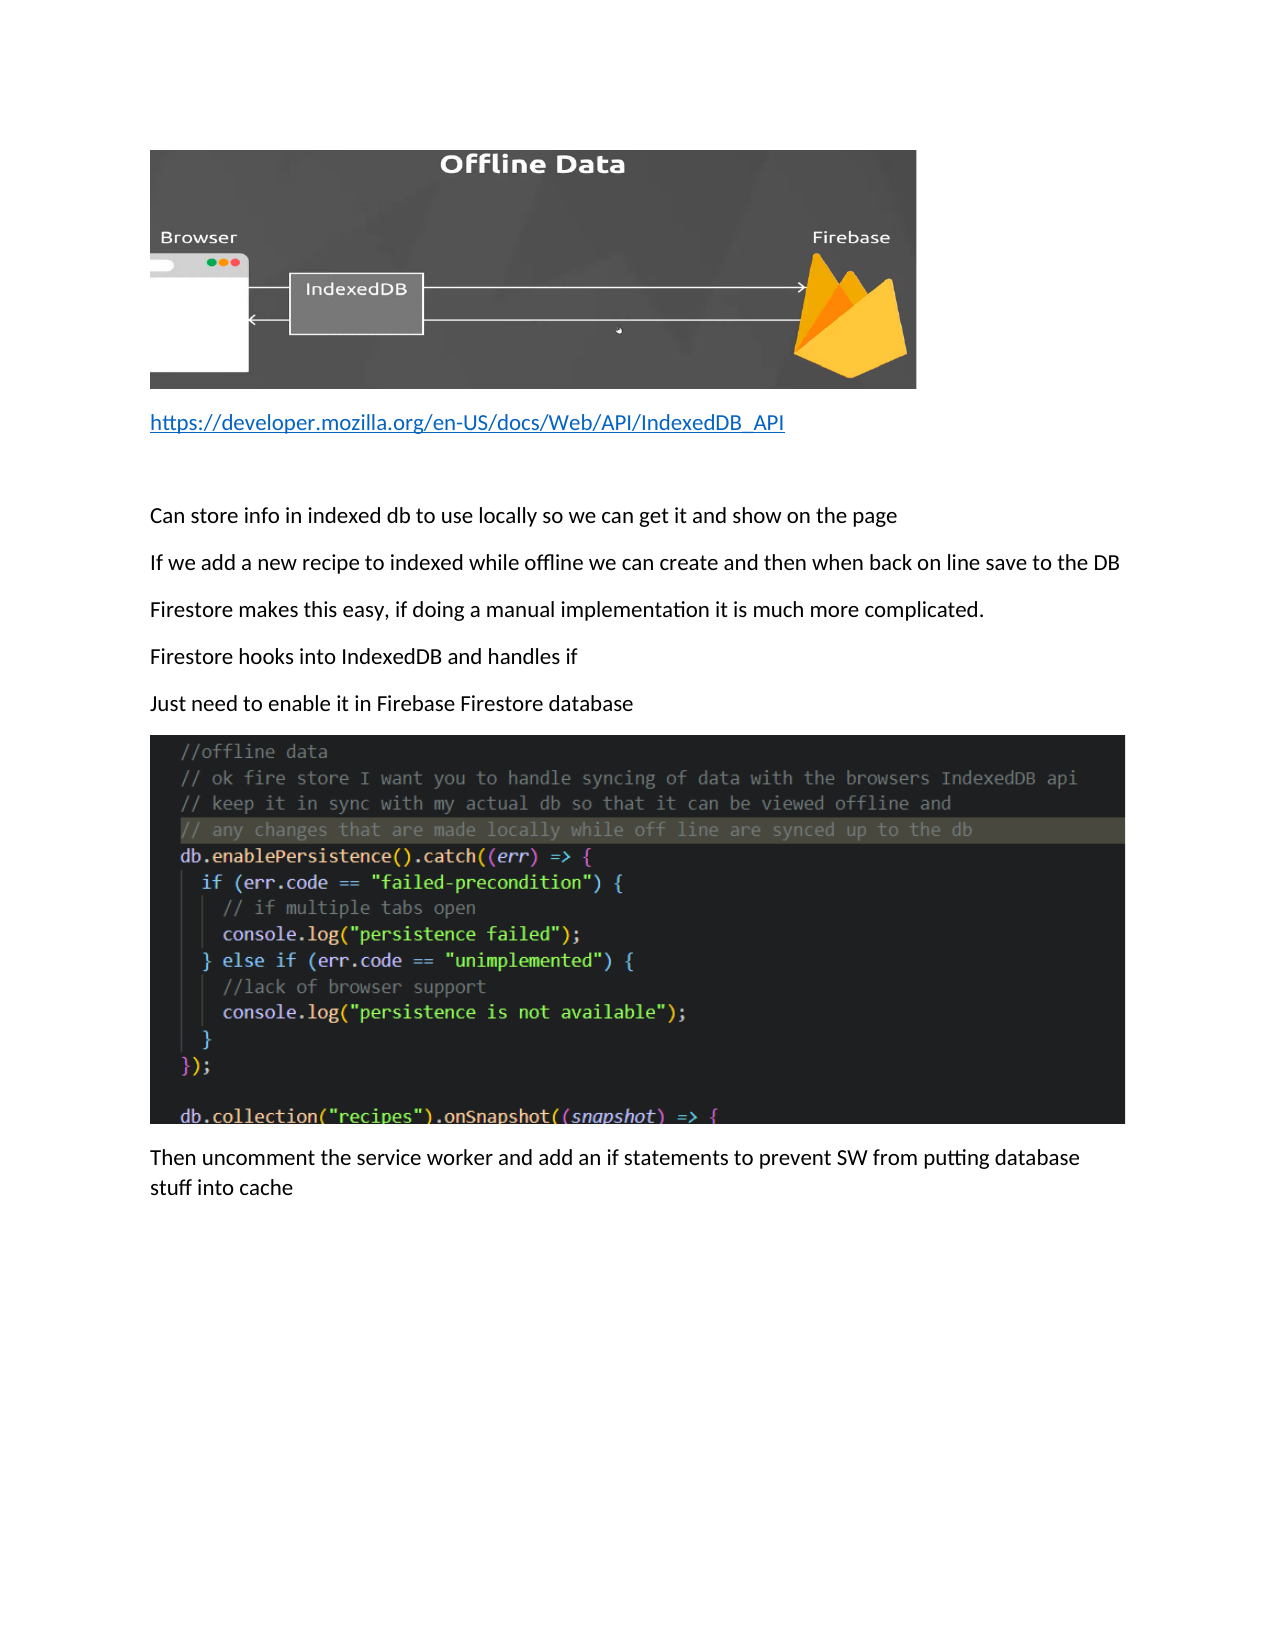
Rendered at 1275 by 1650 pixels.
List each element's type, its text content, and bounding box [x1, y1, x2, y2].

picture [150, 735, 1125, 1124]
text If we add a new recipe to indexed while offline we can create and then when back on line save to the DB [150, 548, 1125, 576]
text Then uncomment the service worker and add an if statements to prevent SW from putting database stuff into cache [150, 1143, 1125, 1201]
text Firestore makes this easy, if doing a manual implementation it is much more complicated. [150, 595, 1125, 623]
text Just need to enable it in Firebase Firestore database [150, 689, 1125, 717]
text Firestore hooks into IndexedDB and handles if [150, 642, 1125, 670]
text https://developer.mozilla.org/en-US/docs/Web/API/IndexedDB_API [150, 408, 1125, 436]
picture [150, 150, 917, 389]
text Can store info in indexed db to use locally so we can get it and show on the page [150, 501, 1125, 529]
